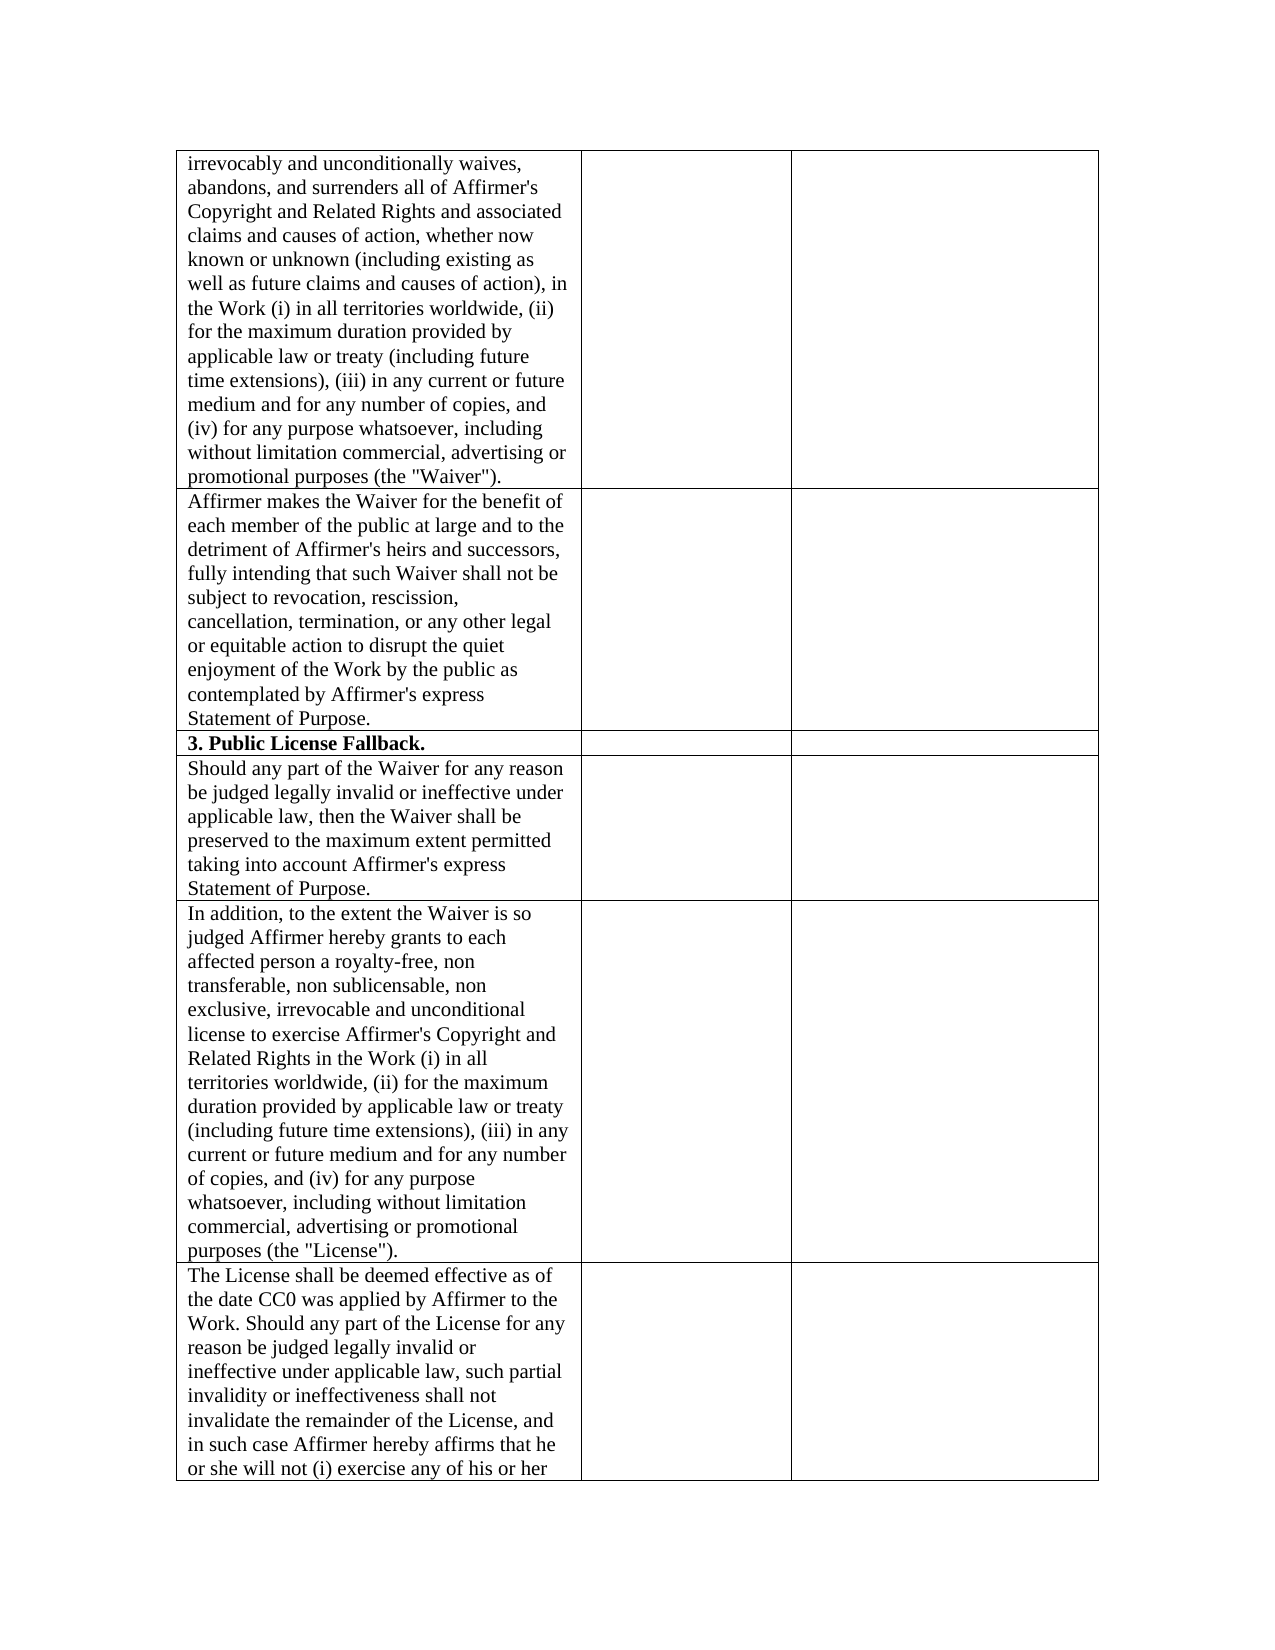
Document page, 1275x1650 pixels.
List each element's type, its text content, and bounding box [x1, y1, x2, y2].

table_cell In addition, to the extent the Waiver is so judged Affirmer hereby grants to each affected person a royalty-free, non transferable, non sublicensable, non exclusive, irrevocable and unconditional license to exercise Affirmer's Copyright and Related Rights in the Work (i) in all territories worldwide, (ii) for the maximum duration provided by applicable law or treaty (including future time extensions), (iii) in any current or future medium and for any number of copies, and (iv) for any purpose whatsoever, including without limitation commercial, advertising or promotional purposes (the "License"). [177, 901, 581, 1262]
table_cell [792, 756, 1098, 900]
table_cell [177, 1263, 581, 1480]
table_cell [177, 151, 581, 488]
table_cell [582, 901, 791, 1262]
table_cell Should any part of the Waiver for any reason be judged legally invalid or ineffective under applicable law, then the Waiver shall be preserved to the maximum extent permitted taking into account Affirmer's express Statement of Purpose. [177, 756, 581, 900]
table_cell [582, 151, 791, 488]
table_cell Affirmer makes the Waiver for the benefit of each member of the public at large and to the detriment of Affirmer's heirs and successors, fully intending that such Waiver shall not be subject to revocation, rescission, cancellation, termination, or any other legal or equitable action to disrupt the quiet enjoyment of the Work by the public as contemplated by Affirmer's express Statement of Purpose. [177, 489, 581, 729]
table_cell 3. Public License Fallback. [177, 731, 581, 755]
table_cell [792, 489, 1098, 729]
table_cell [582, 489, 791, 729]
table_cell [582, 1263, 791, 1480]
table_cell [582, 731, 791, 755]
table_cell [792, 151, 1098, 488]
table_cell [792, 731, 1098, 755]
table_cell [792, 901, 1098, 1262]
table_cell [582, 756, 791, 900]
table_cell [792, 1263, 1098, 1480]
